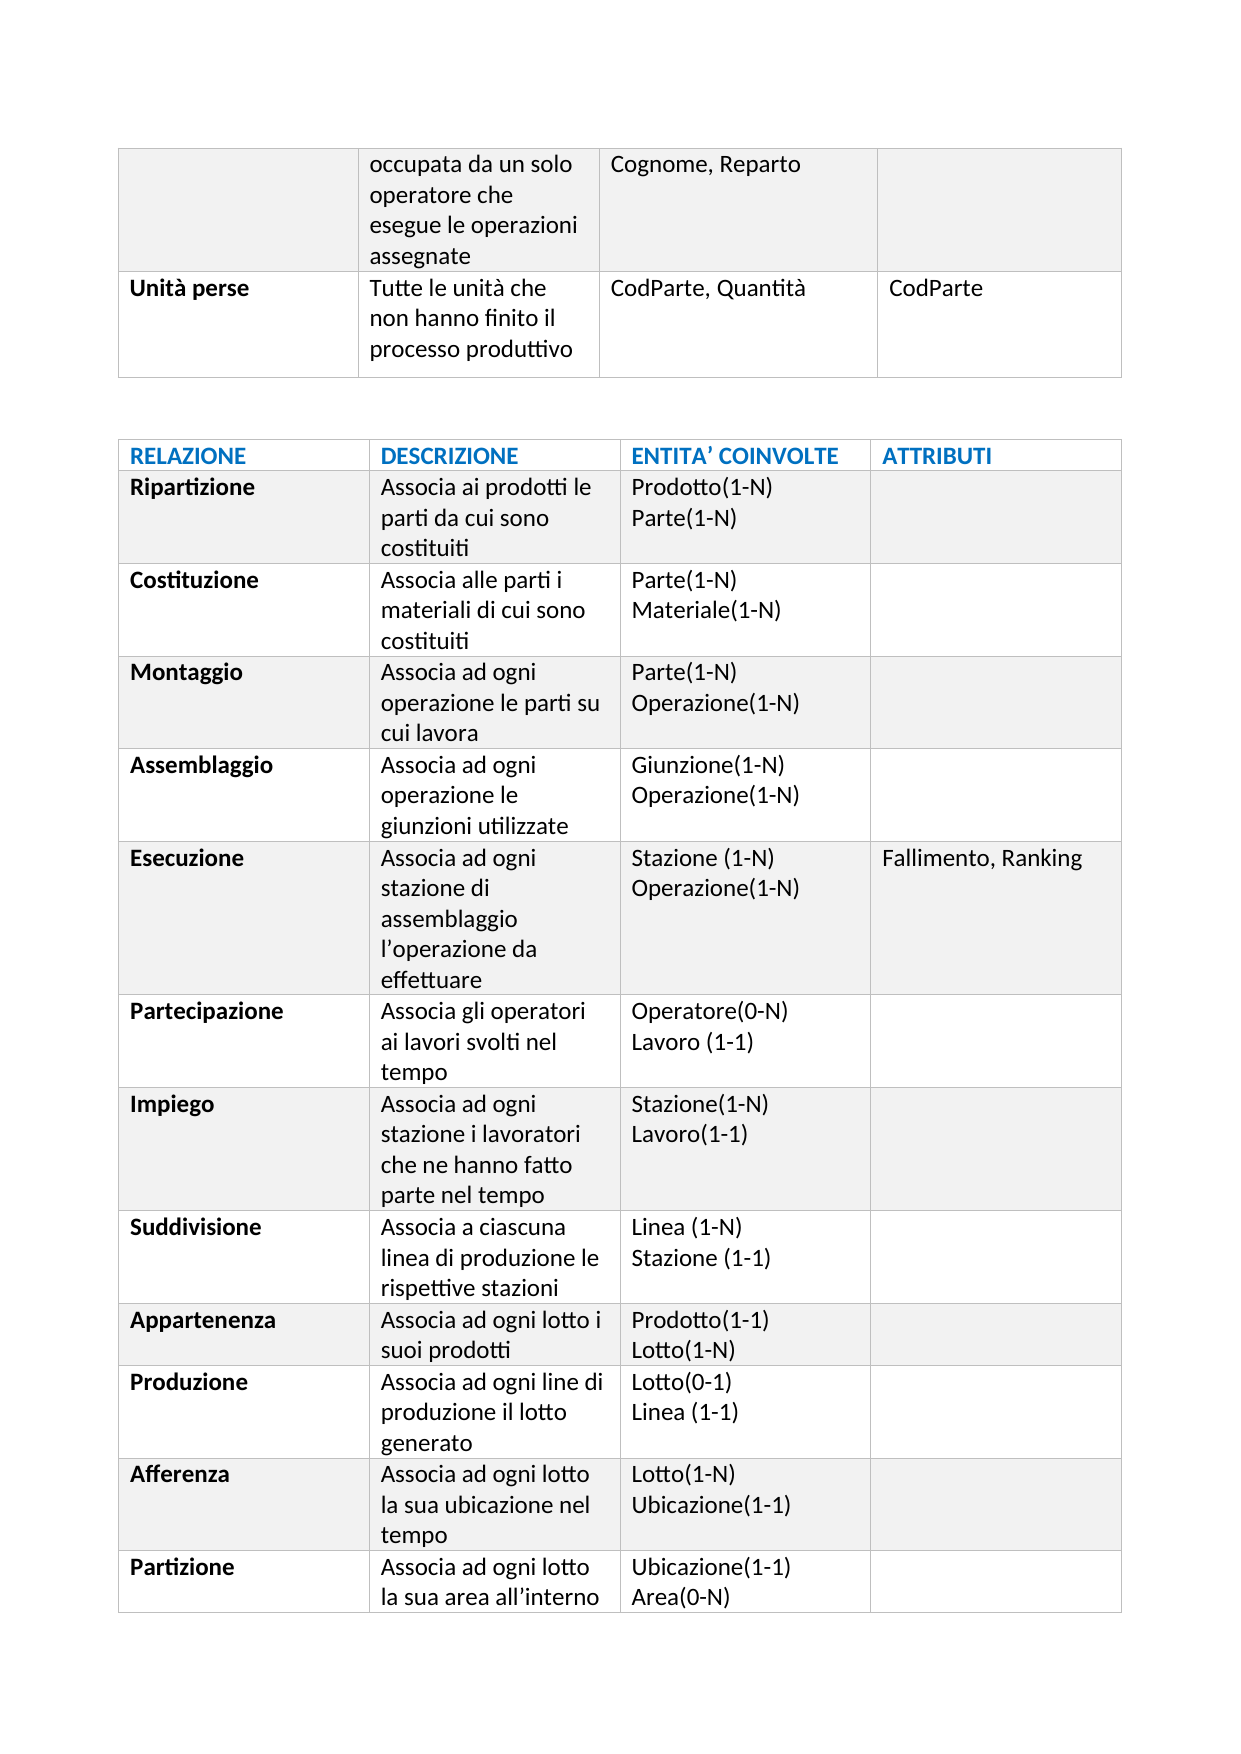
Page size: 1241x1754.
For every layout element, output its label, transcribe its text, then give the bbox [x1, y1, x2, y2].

table_cell Giunzione(1-N) Operazione(1-N) [621, 749, 870, 841]
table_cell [359, 149, 599, 271]
table_cell [871, 1088, 1121, 1210]
table_cell Lotto(0-1) Linea (1-1) [621, 1366, 870, 1457]
table_cell Prodotto(1-1) Lotto(1-N) [621, 1304, 870, 1365]
table_cell Matricola [878, 149, 1121, 271]
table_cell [370, 1551, 620, 1612]
table_cell Impiego [119, 1088, 369, 1210]
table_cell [600, 149, 877, 271]
table_cell Stazione (1-N) Operazione(1-N) [621, 842, 870, 994]
table_cell [871, 1459, 1121, 1550]
table_cell [871, 564, 1121, 656]
table_cell [871, 1366, 1121, 1457]
table_header DESCRIZIONE [370, 440, 620, 470]
table_cell Lotto(1-N) Ubicazione(1-1) [621, 1459, 870, 1550]
table_cell Costituzione [119, 564, 369, 656]
table_cell CodParte, Quantità [600, 272, 877, 377]
table_cell Associa ad ogni lotto la sua ubicazione nel tempo [370, 1459, 620, 1550]
table_cell Parte(1-N) Operazione(1-N) [621, 657, 870, 748]
table_cell [871, 657, 1121, 748]
table_cell Operatore(0-N) Lavoro (1-1) [621, 995, 870, 1087]
table_cell Partizione [119, 1551, 369, 1612]
table_cell Associa ad ogni line di produzione il lotto generato [370, 1366, 620, 1457]
table_cell Associa ai prodotti le parti da cui sono costituiti [370, 471, 620, 563]
table_cell Esecuzione [119, 842, 369, 994]
table_cell Ripartizione [119, 471, 369, 563]
table_cell Associa ad ogni operazione le giunzioni utilizzate [370, 749, 620, 841]
table_cell CodParte [878, 272, 1121, 377]
table_cell Associa a ciascuna linea di produzione le rispettive stazioni [370, 1211, 620, 1303]
table_cell [871, 749, 1121, 841]
table_cell Parte(1-N) Materiale(1-N) [621, 564, 870, 656]
table_cell Appartenenza [119, 1304, 369, 1365]
table_cell Linea (1-N) Stazione (1-1) [621, 1211, 870, 1303]
table_cell Associa ad ogni stazione i lavoratori che ne hanno fatto parte nel tempo [370, 1088, 620, 1210]
table_header ATTRIBUTI [871, 440, 1121, 470]
table_cell [871, 1211, 1121, 1303]
table_cell Afferenza [119, 1459, 369, 1550]
table_cell Associa gli operatori ai lavori svolti nel tempo [370, 995, 620, 1087]
table_cell Associa ad ogni lotto i suoi prodotti [370, 1304, 620, 1365]
table_cell Associa ad ogni stazione di assemblaggio l’operazione da effettuare [370, 842, 620, 994]
table_cell Prodotto(1-N) Parte(1-N) [621, 471, 870, 563]
table_cell Fallimento, Ranking [871, 842, 1121, 994]
table_cell [871, 995, 1121, 1087]
table_cell Associa ad ogni operazione le parti su cui lavora [370, 657, 620, 748]
table_cell Unità perse [119, 272, 358, 377]
table_cell Suddivisione [119, 1211, 369, 1303]
table_cell Partecipazione [119, 995, 369, 1087]
table_cell Associa alle parti i materiali di cui sono costituiti [370, 564, 620, 656]
table_header ENTITA’ COINVOLTE [621, 440, 870, 470]
table_cell Operatore [119, 149, 358, 271]
table_header RELAZIONE [119, 440, 369, 470]
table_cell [621, 1551, 870, 1612]
table_cell Montaggio [119, 657, 369, 748]
table_cell Assemblaggio [119, 749, 369, 841]
table_cell Produzione [119, 1366, 369, 1457]
table_cell Tutte le unità che non hanno finito il processo produttivo [359, 272, 599, 377]
table_cell [871, 1304, 1121, 1365]
table_cell [871, 1551, 1121, 1612]
table_cell Stazione(1-N) Lavoro(1-1) [621, 1088, 870, 1210]
table_cell [871, 471, 1121, 563]
